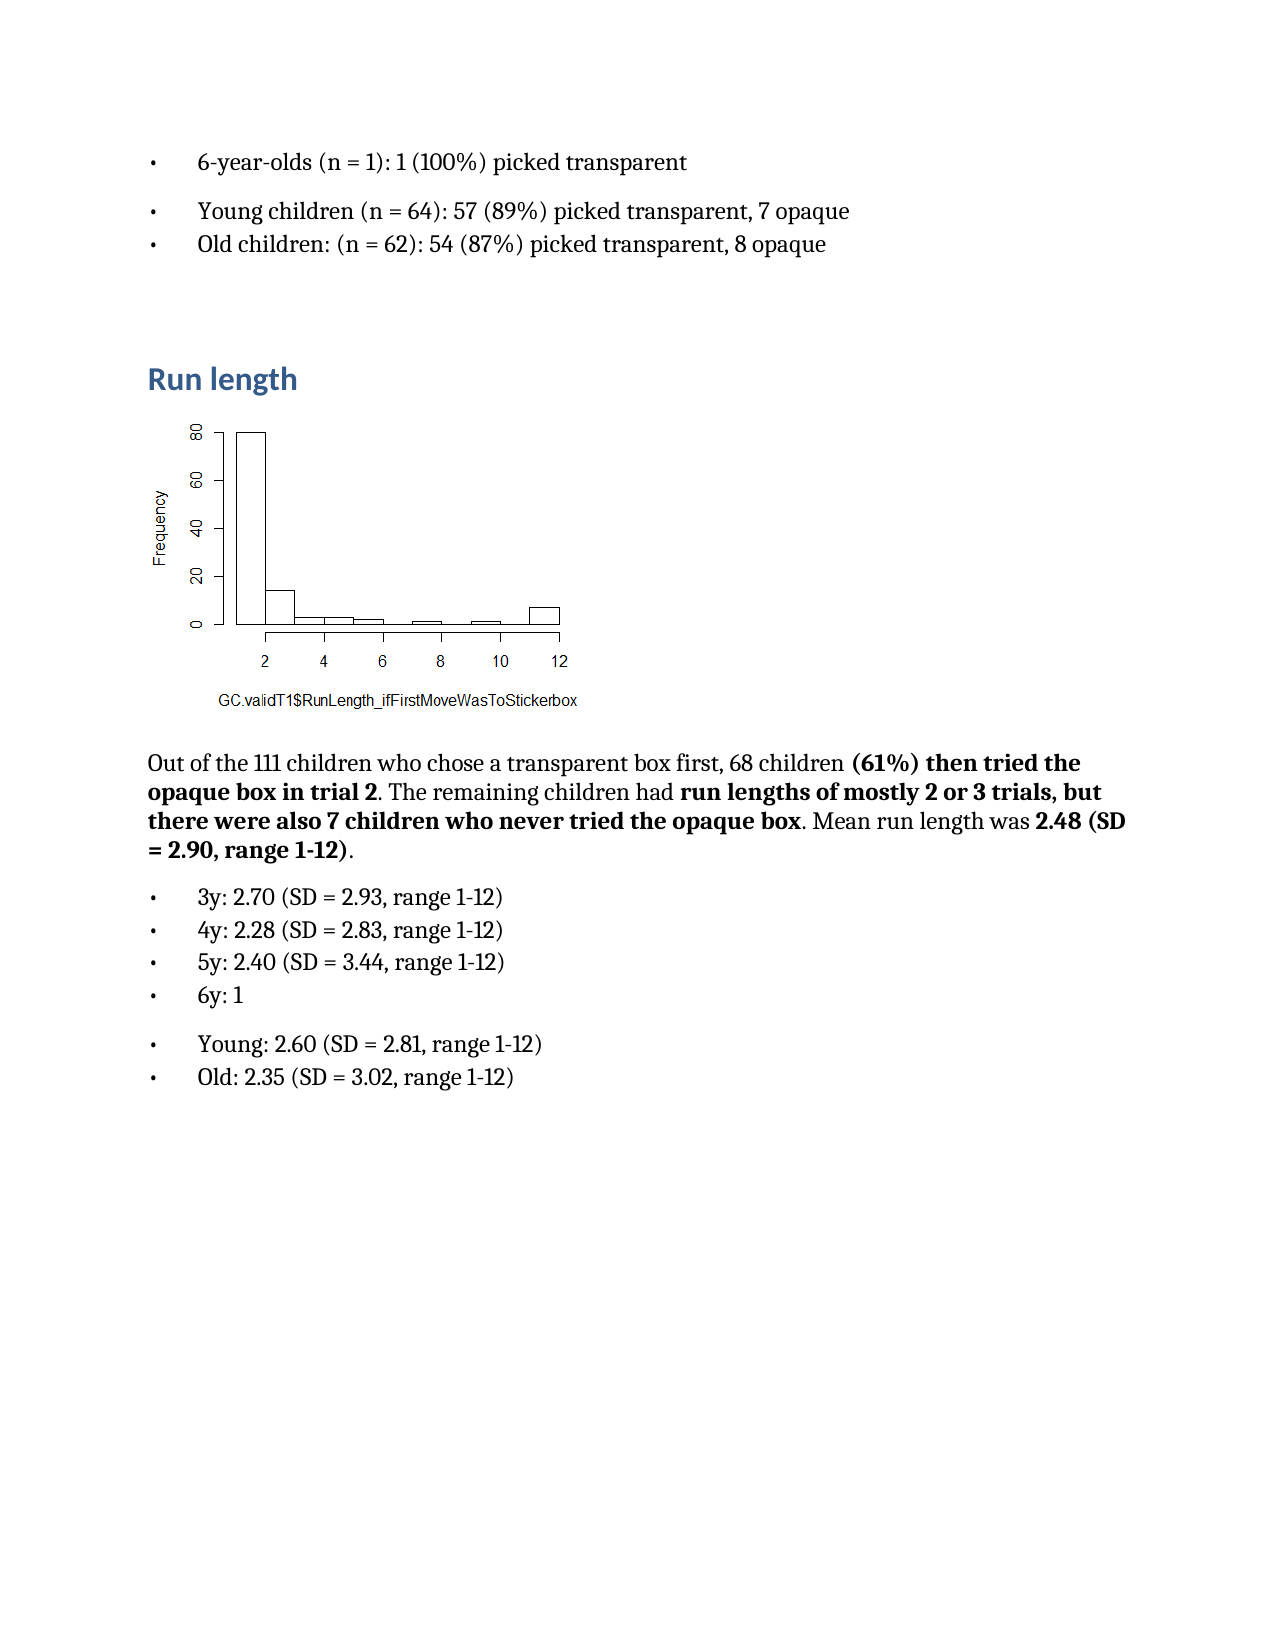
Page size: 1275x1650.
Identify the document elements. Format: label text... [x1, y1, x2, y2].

list 4y: 2.28 (SD = 2.83, range 1-12) [148, 916, 1127, 944]
list 3y: 2.70 (SD = 2.93, range 1-12) [148, 883, 1127, 912]
list 6-year-olds (n = 1): 1 (100%) picked transparent [148, 148, 1127, 176]
list Old: 2.35 (SD = 3.02, range 1-12) [148, 1063, 1127, 1091]
list Young children (n = 64): 57 (89%) picked transparent, 7 opaque [148, 197, 1127, 226]
list Young: 2.60 (SD = 2.81, range 1-12) [148, 1030, 1127, 1059]
list 5y: 2.40 (SD = 3.44, range 1-12) [148, 948, 1127, 977]
subtitle Run length [148, 358, 1127, 399]
list 6y: 1 [148, 981, 1127, 1009]
picture [147, 417, 611, 731]
list Old children: (n = 62): 54 (87%) picked transparent, 8 opaque [148, 230, 1127, 258]
text Out of the 111 children who chose a transparent box first, 68 children (61%) then tried the opaque box in trial 2. The remaining children had run lengths of mostly 2 or 3 trials, but there were also 7 children who never tried the opaque box. Mean run length was 2.48 (SD = 2.90, range 1-12). [148, 749, 1127, 864]
